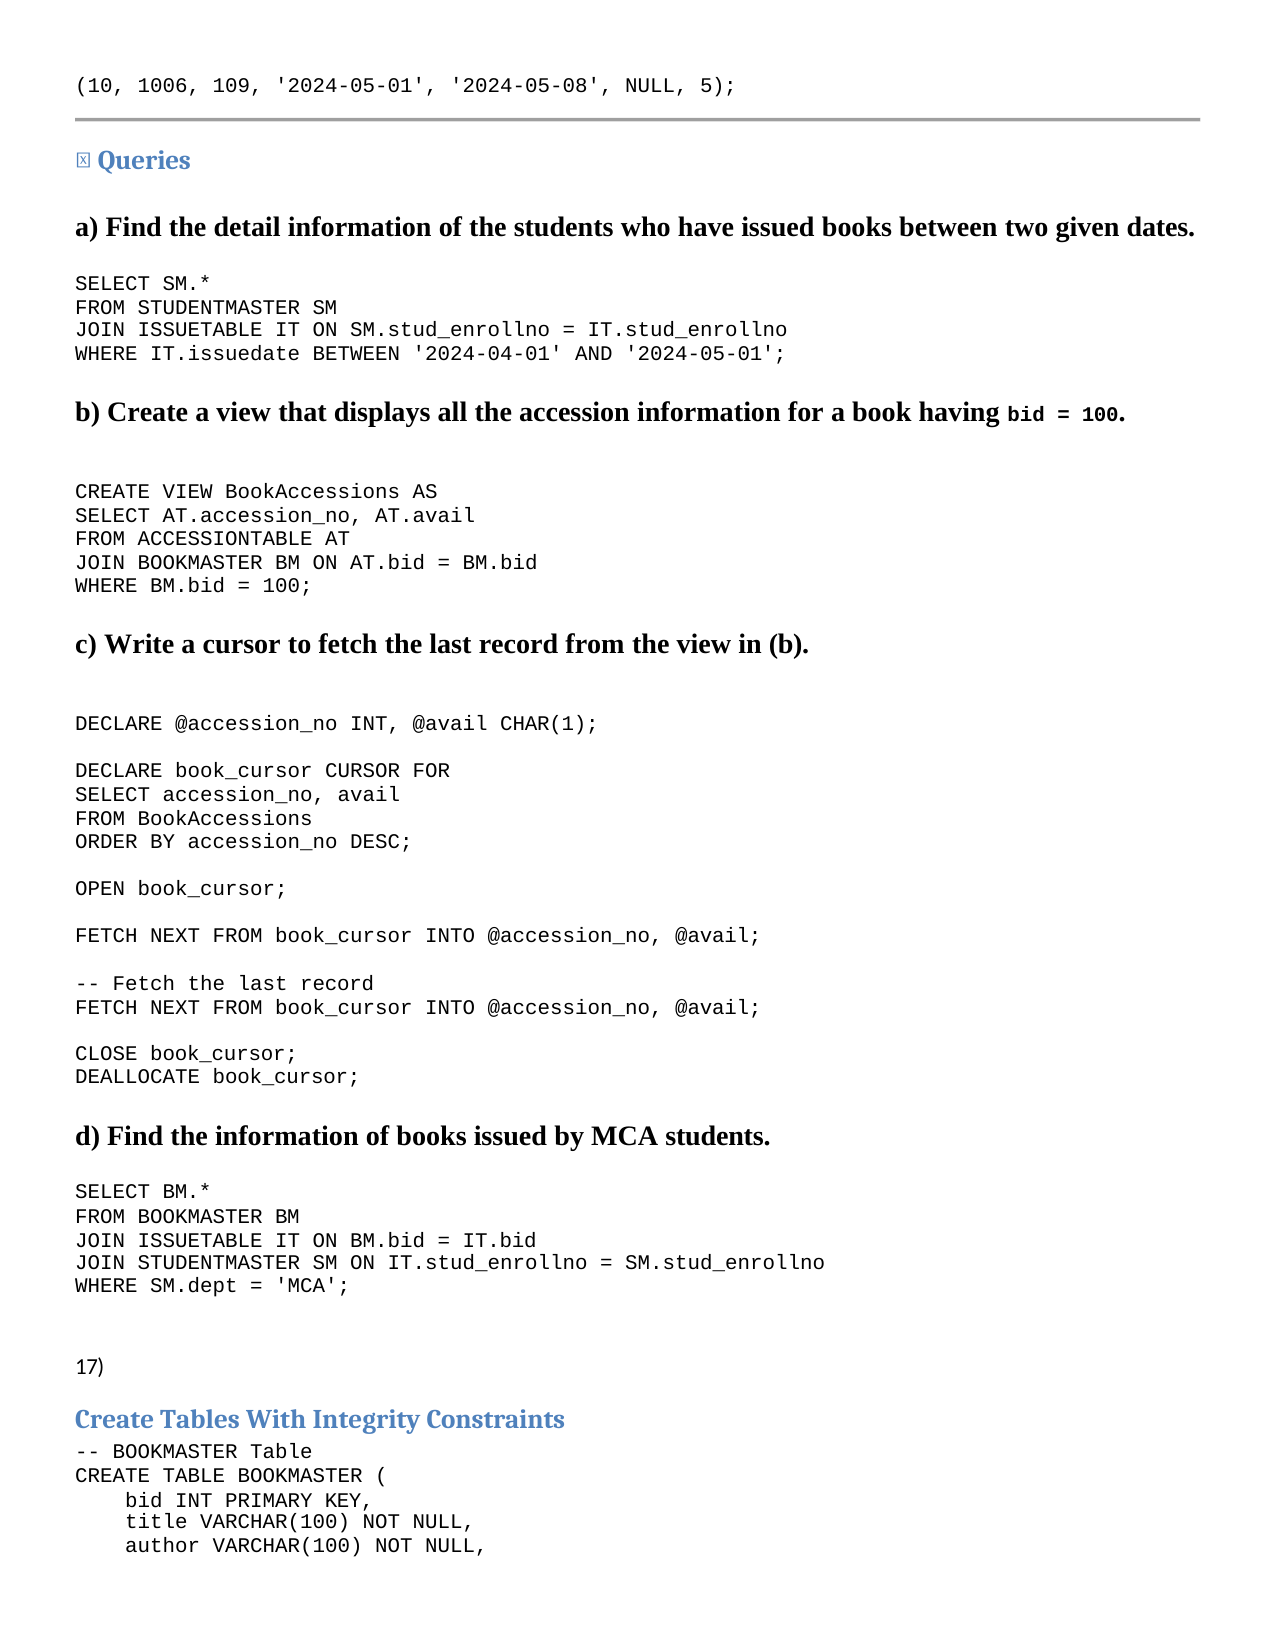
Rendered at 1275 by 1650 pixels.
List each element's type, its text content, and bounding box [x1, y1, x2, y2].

text 🧾 Queries [75, 145, 1237, 176]
text (10, 1006, 109, '2024-05-01', '2024-05-08', NULL, 5); [75, 75, 1237, 99]
subtitle Write a cursor to fetch the last record from the view in (b). [75, 628, 1237, 660]
text CREATE VIEW BookAccessions AS SELECT AT.accession_no, AT.avail FROM ACCESSIONTABLE AT [75, 481, 505, 552]
text ORDER BY accession_no DESC; OPEN book_cursor; [75, 831, 418, 902]
text title VARCHAR(100) NOT NULL, author VARCHAR(100) NOT NULL, [125, 1512, 505, 1559]
text CLOSE book_cursor; [75, 1043, 363, 1067]
text -- Fetch the last record [75, 972, 1237, 995]
text JOIN ISSUETABLE IT ON SM.stud_enrollno = IT.stud_enrollno WHERE IT.issuedate BETWEEN '2024-04-01' AND '2024-05-01'; [75, 319, 793, 366]
text -- BOOKMASTER Table CREATE TABLE BOOKMASTER ( [75, 1441, 388, 1488]
text DECLARE book_cursor CURSOR FOR SELECT accession_no, avail FROM BookAccessions [75, 760, 450, 831]
text JOIN ISSUETABLE IT ON BM.bid = IT.bid [75, 1228, 1237, 1252]
text SELECT SM.* [75, 272, 1237, 296]
text DEALLOCATE book_cursor; [75, 1067, 363, 1090]
subtitle Create Tables With Integrity Constraints [75, 1404, 1237, 1436]
text FETCH NEXT FROM book_cursor INTO @accession_no, @avail; [75, 925, 1237, 948]
text FROM STUDENTMASTER SM [75, 296, 1237, 319]
text FROM BOOKMASTER BM [75, 1205, 1237, 1228]
subtitle Find the information of books issued by MCA students. [75, 1119, 1237, 1152]
text JOIN BOOKMASTER BM ON AT.bid = BM.bid WHERE BM.bid = 100; [75, 552, 590, 599]
text bid INT PRIMARY KEY, [125, 1489, 1237, 1512]
text FETCH NEXT FROM book_cursor INTO @accession_no, @avail; [75, 995, 1237, 1019]
subtitle Find the detail information of the students who have issued books between two given dates. [75, 210, 1237, 242]
text 17) [75, 1352, 1237, 1380]
text DECLARE @accession_no INT, @avail CHAR(1); [75, 713, 1237, 737]
text JOIN STUDENTMASTER SM ON IT.stud_enrollno = SM.stud_enrollno WHERE SM.dept = 'MCA'; [75, 1252, 869, 1299]
text SELECT BM.* [75, 1181, 1237, 1204]
subtitle Create a view that displays all the accession information for a book having bid = 100. [75, 395, 1237, 428]
